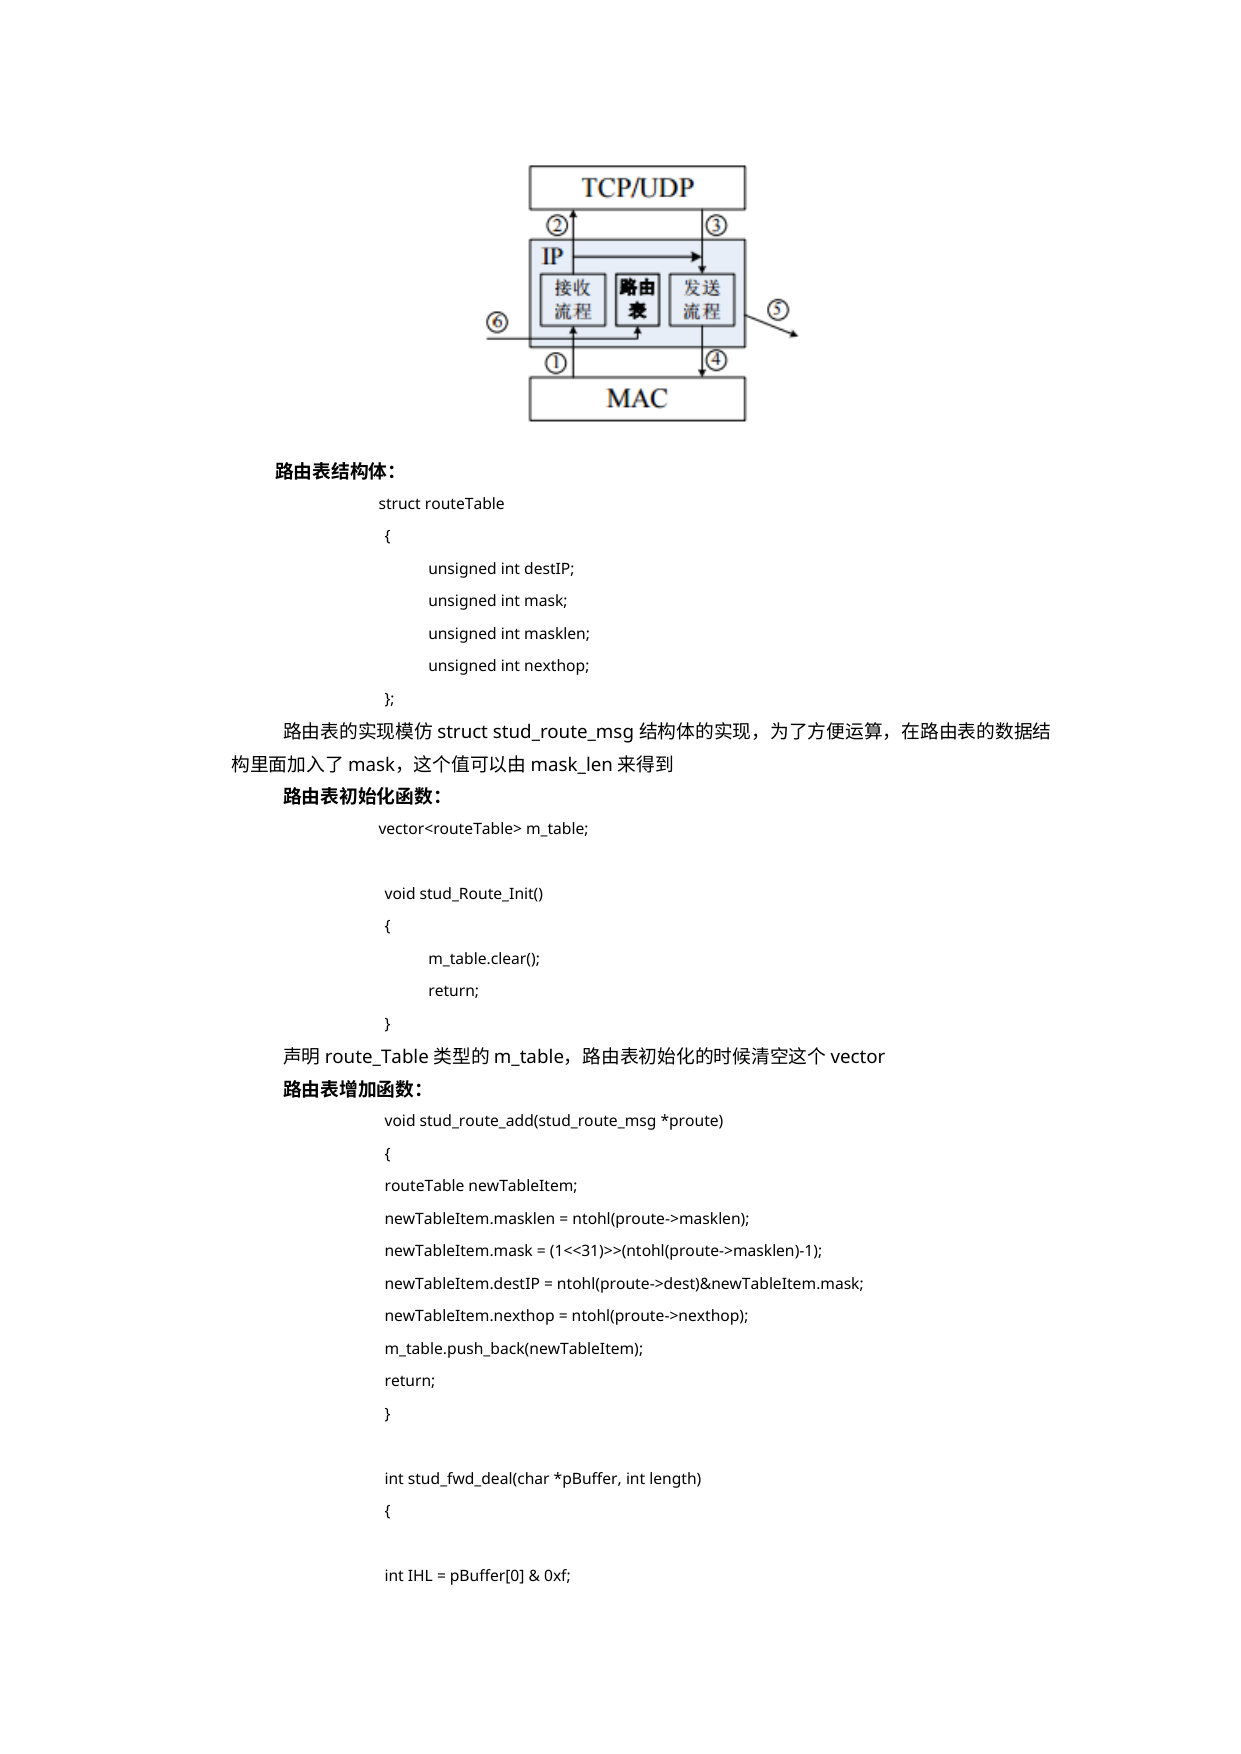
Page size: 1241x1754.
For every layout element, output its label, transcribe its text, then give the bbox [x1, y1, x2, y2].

text struct routeTable [187, 487, 1053, 519]
text vector<routeTable> m_table; [187, 812, 1053, 844]
text } [384, 1007, 1053, 1039]
text unsigned int destIP; [428, 552, 1053, 584]
text 路由表的实现模仿 struct stud_route_msg 结构体的实现，为了方便运算，在路由表的数据结构里面加入了 mask，这个值可以由 mask_len 来得到 [231, 714, 1053, 779]
text 路由表增加函数： [187, 1072, 1053, 1104]
text void stud_route_add(stud_route_msg *proute) [384, 1104, 1053, 1137]
text newTableItem.nexthop = ntohl(proute->nexthop); [384, 1299, 1053, 1332]
text { [384, 909, 1053, 942]
text newTableItem.destIP = ntohl(proute->dest)&newTableItem.mask; [384, 1267, 1053, 1299]
text unsigned int mask; [428, 584, 1053, 617]
text unsigned int masklen; [428, 617, 1053, 649]
text routeTable newTableItem; [384, 1169, 1053, 1202]
text }; [384, 682, 1053, 714]
picture [452, 162, 832, 428]
text newTableItem.masklen = ntohl(proute->masklen); [384, 1202, 1053, 1234]
text return; [428, 974, 1053, 1007]
text { [384, 519, 1053, 552]
text m_table.push_back(newTableItem); [384, 1332, 1053, 1364]
text return; [384, 1364, 1053, 1397]
text 路由表初始化函数： [231, 779, 1053, 812]
text 声明 route_Table 类型的m_table，路由表初始化的时候清空这个 vector [187, 1039, 1053, 1072]
text int stud_fwd_deal(char *pBuffer, int length) [384, 1462, 1053, 1494]
text unsigned int nexthop; [428, 649, 1053, 682]
text } [384, 1397, 1053, 1429]
text { [384, 1494, 1053, 1527]
text newTableItem.mask = (1<<31)>>(ntohl(proute->masklen)-1); [384, 1234, 1053, 1267]
text int IHL = pBuffer[0] & 0xf; [384, 1559, 1053, 1592]
text m_table.clear(); [428, 942, 1053, 974]
text { [384, 1137, 1053, 1169]
text 路由表结构体： [275, 454, 1053, 487]
text void stud_Route_Init() [384, 877, 1053, 909]
